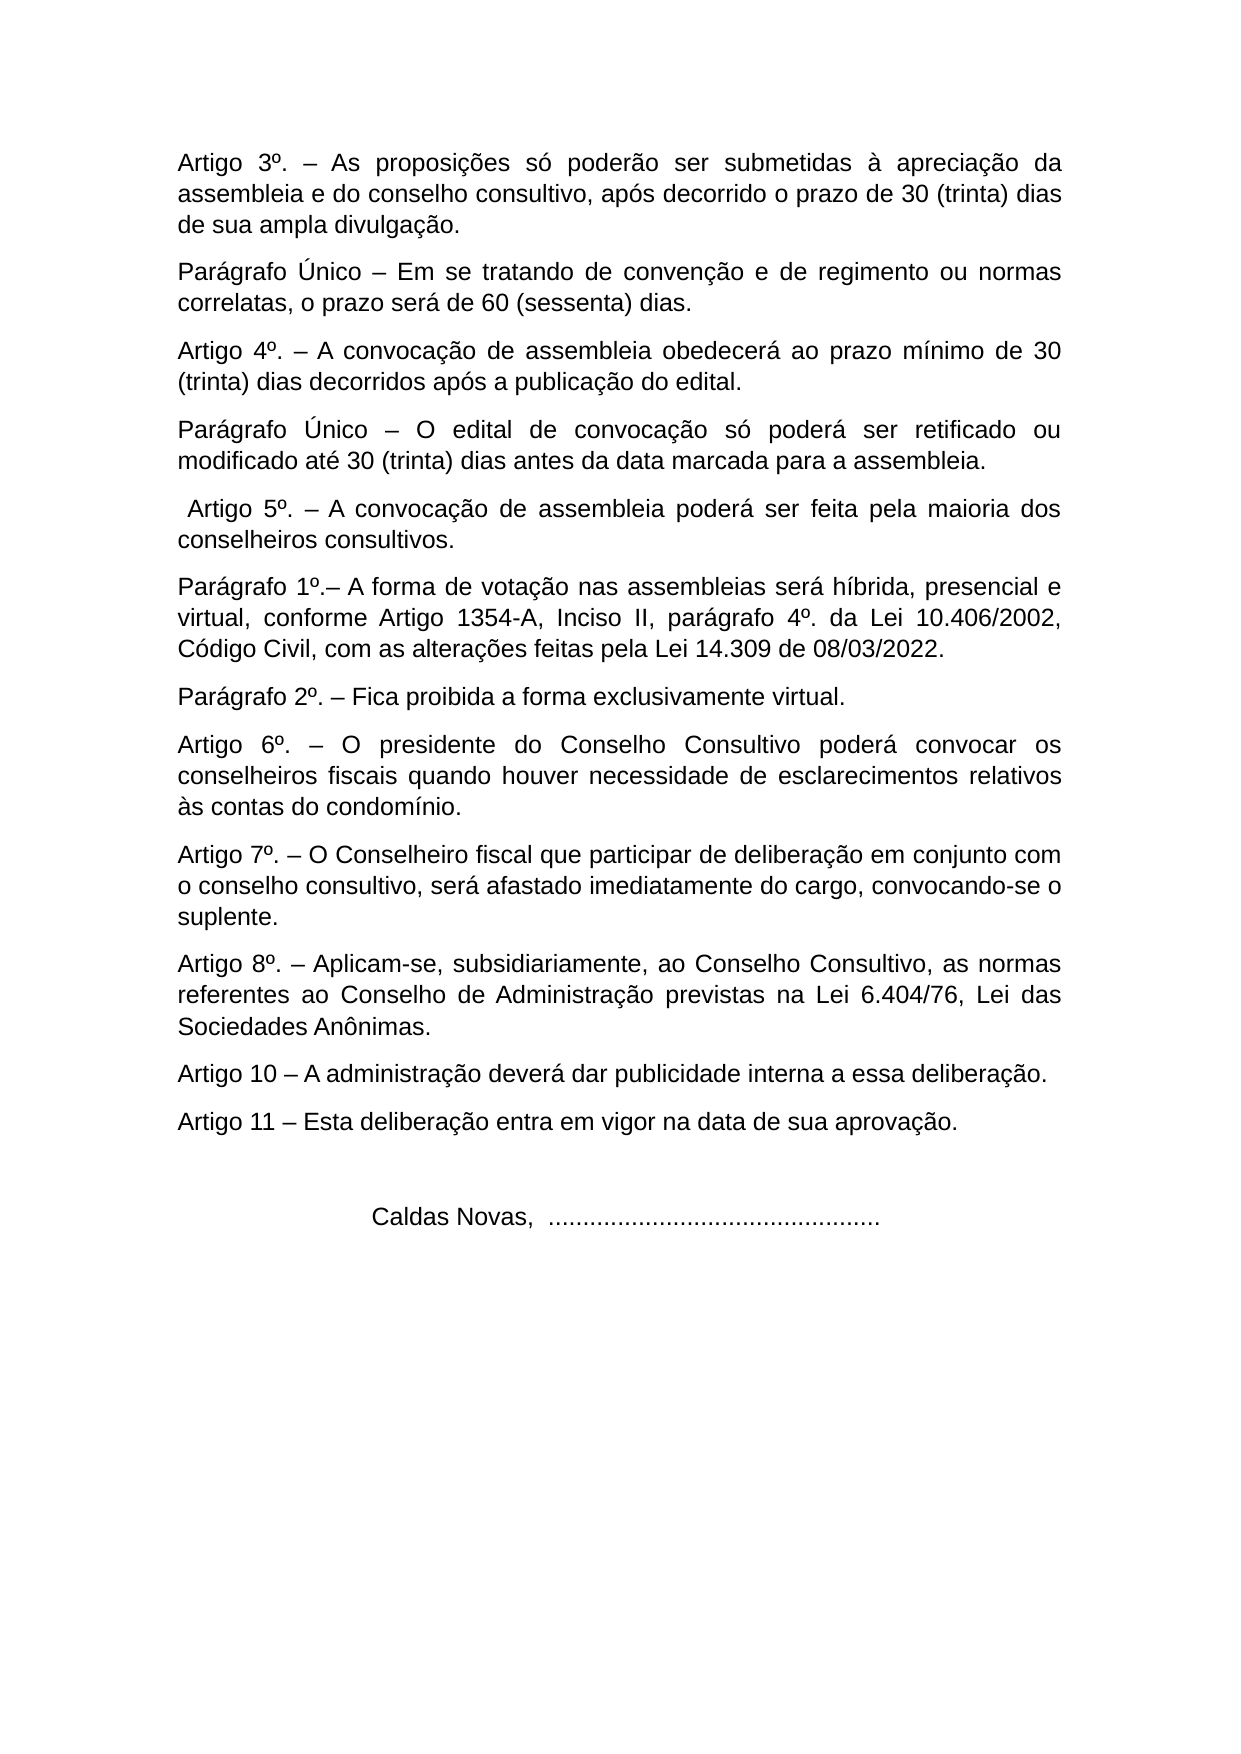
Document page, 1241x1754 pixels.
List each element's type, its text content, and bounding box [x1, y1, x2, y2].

text Artigo 6º. – O presidente do Conselho Consultivo poderá convocar os conselheiros fiscais quando houver necessidade de esclarecimentos relativos às contas do condomínio. [177, 730, 1063, 821]
text Parágrafo Único – O edital de convocação só poderá ser retificado ou modificado até 30 (trinta) dias antes da data marcada para a assembleia. [177, 415, 1063, 475]
text Artigo 3º. – As proposições só poderão ser submetidas à apreciação da assembleia e do conselho consultivo, após decorrido o prazo de 30 (trinta) dias de sua ampla divulgação. [177, 148, 1063, 238]
text Parágrafo Único – Em se tratando de convenção e de regimento ou normas correlatas, o prazo será de 60 (sessenta) dias. [177, 257, 1063, 317]
text Parágrafo 2º. – Fica proibida a forma exclusivamente virtual. [177, 682, 1063, 711]
text Caldas Novas, ................................................ [177, 1202, 1063, 1231]
text Artigo 7º. – O Conselheiro fiscal que participar de deliberação em conjunto com o conselho consultivo, será afastado imediatamente do cargo, convocando-se o suplente. [177, 840, 1063, 931]
text Artigo 5º. – A convocação de assembleia poderá ser feita pela maioria dos conselheiros consultivos. [177, 494, 1063, 553]
text Artigo 11 – Esta deliberação entra em vigor na data de sua aprovação. [177, 1107, 1063, 1136]
text Artigo 8º. – Aplicam-se, subsidiariamente, ao Conselho Consultivo, as normas referentes ao Conselho de Administração previstas na Lei 6.404/76, Lei das Sociedades Anônimas. [177, 949, 1063, 1040]
text Parágrafo 1º.– A forma de votação nas assembleias será híbrida, presencial e virtual, conforme Artigo 1354-A, Inciso II, parágrafo 4º. da Lei 10.406/2002, Código Civil, com as alterações feitas pela Lei 14.309 de 08/03/2022. [177, 572, 1063, 663]
text Artigo 10 – A administração deverá dar publicidade interna a essa deliberação. [177, 1059, 1063, 1088]
text Artigo 4º. – A convocação de assembleia obedecerá ao prazo mínimo de 30 (trinta) dias decorridos após a publicação do edital. [177, 336, 1063, 396]
